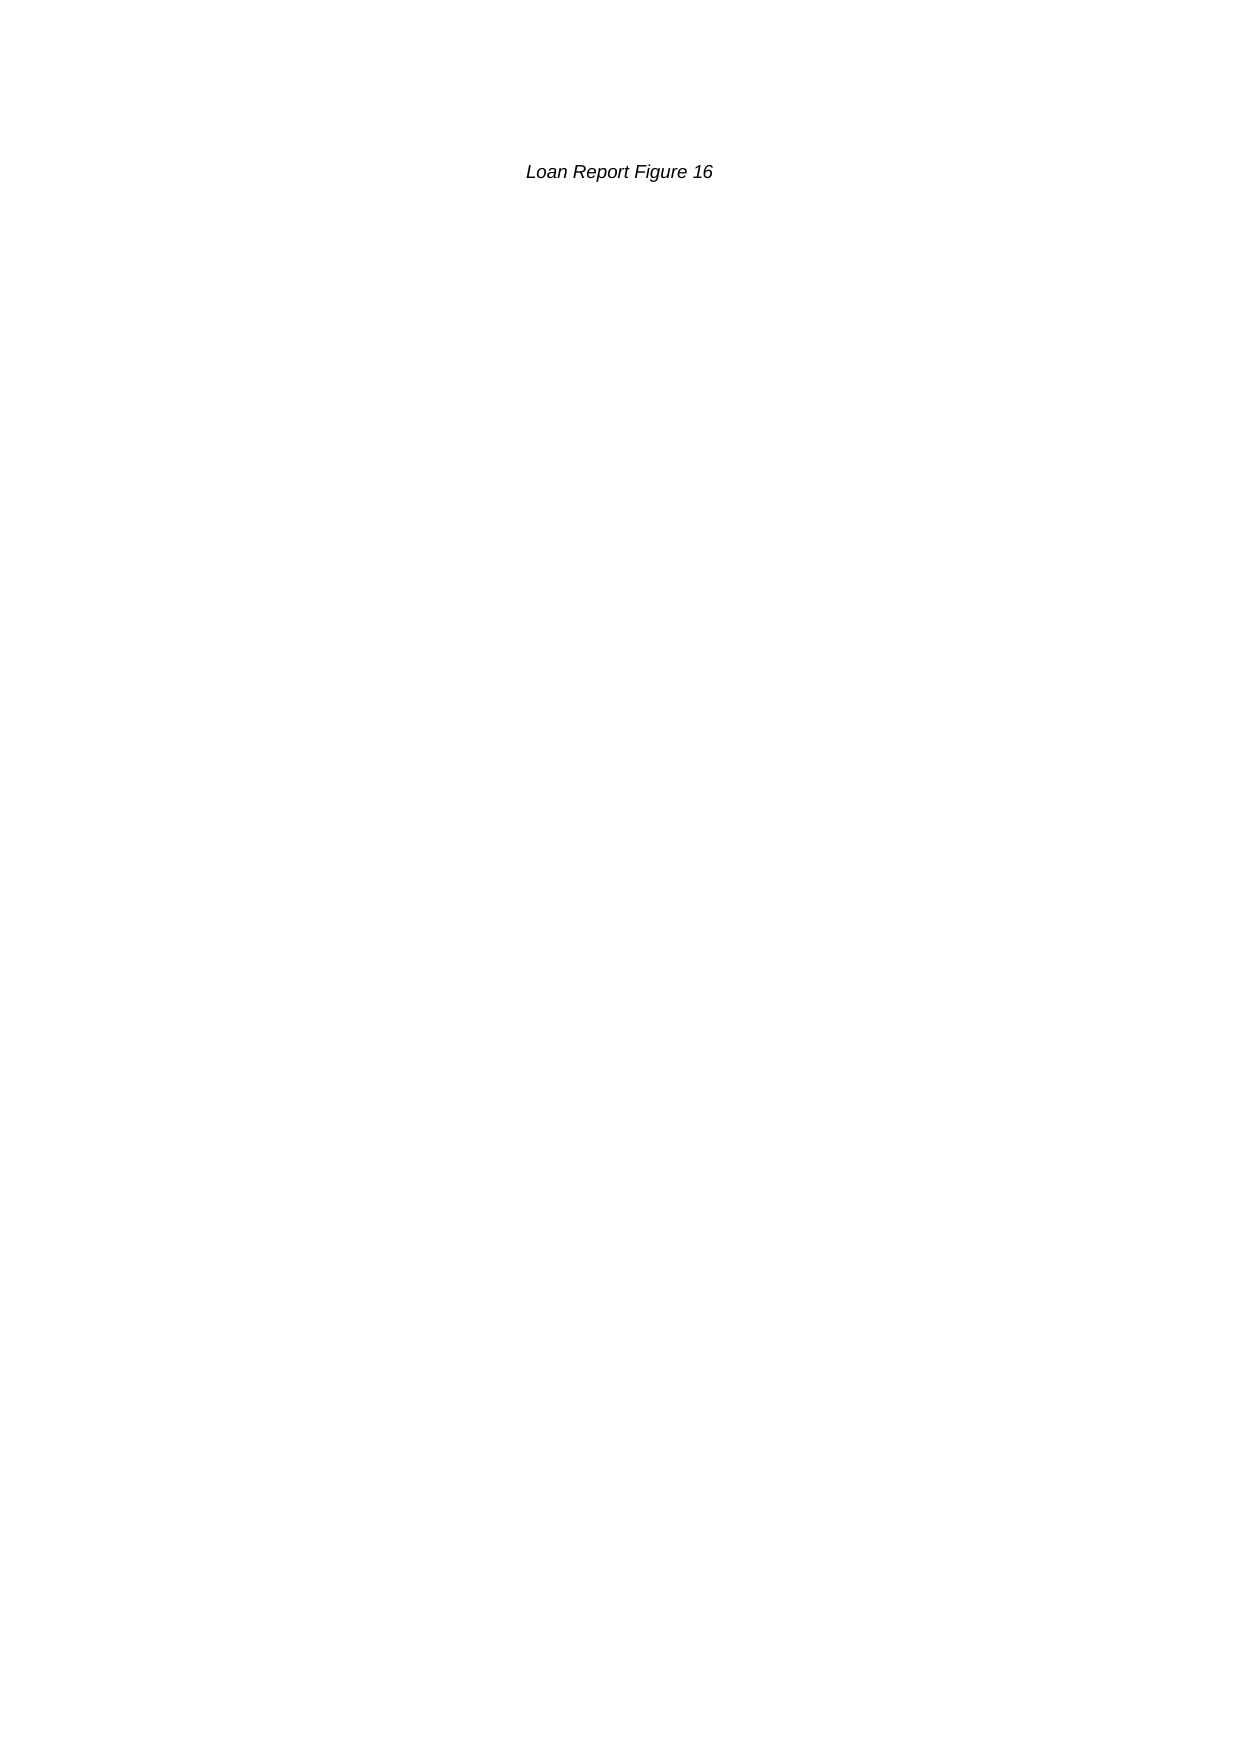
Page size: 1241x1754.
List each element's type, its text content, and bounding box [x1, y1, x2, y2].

text Loan Report Figure 16 [88, 161, 1152, 183]
